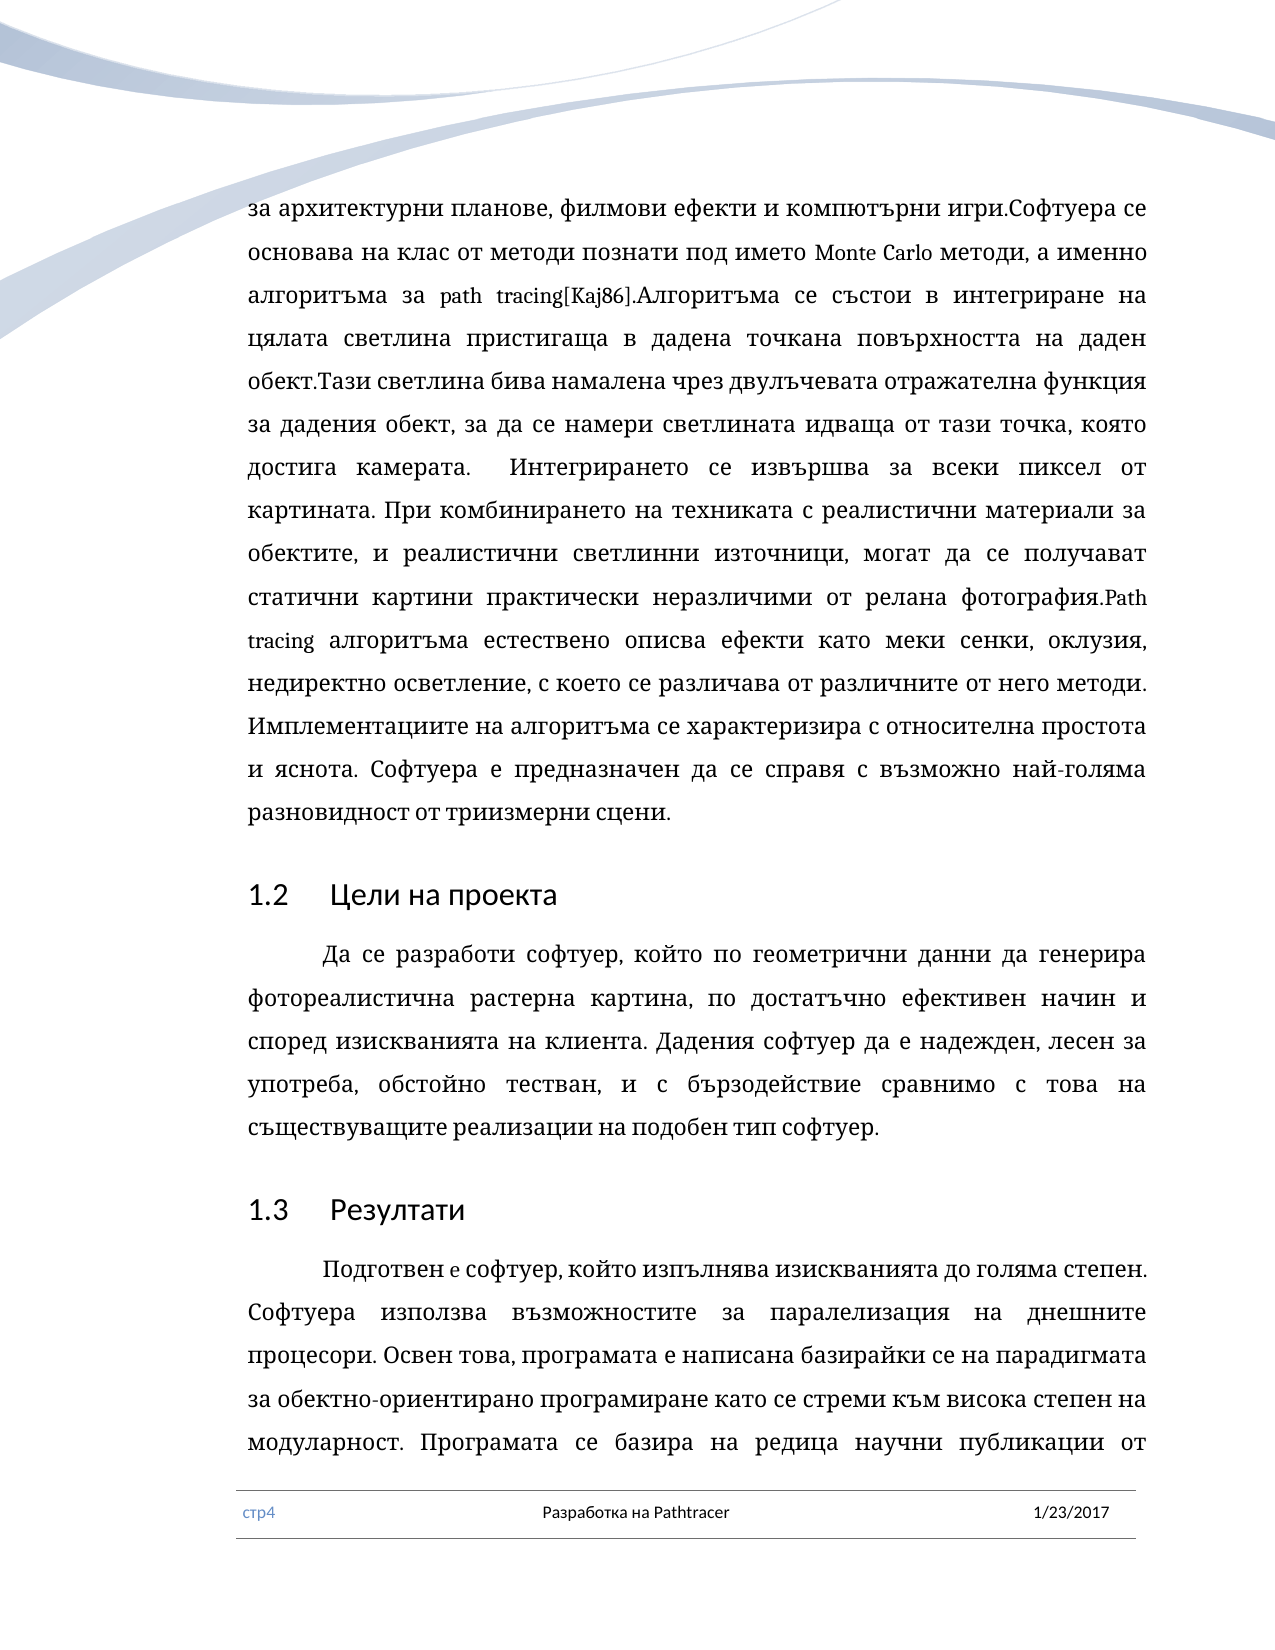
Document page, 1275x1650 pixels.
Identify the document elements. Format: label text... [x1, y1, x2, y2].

text Да се разработи софтуер, който по геометрични данни да генерира фотореалистична растерна картина, по достатъчно ефективен начин и според изискванията на клиента. Дадения софтуер да е надежден, лесен за употреба, обстойно тестван, и с бързодействие сравнимо с това на съществуващите реализации на подобен тип софтуер. [247, 937, 1147, 1147]
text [247, 1251, 1147, 1461]
subtitle Цели на проекта [247, 857, 1147, 932]
subtitle Резултати [247, 1171, 1147, 1246]
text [247, 191, 1147, 832]
